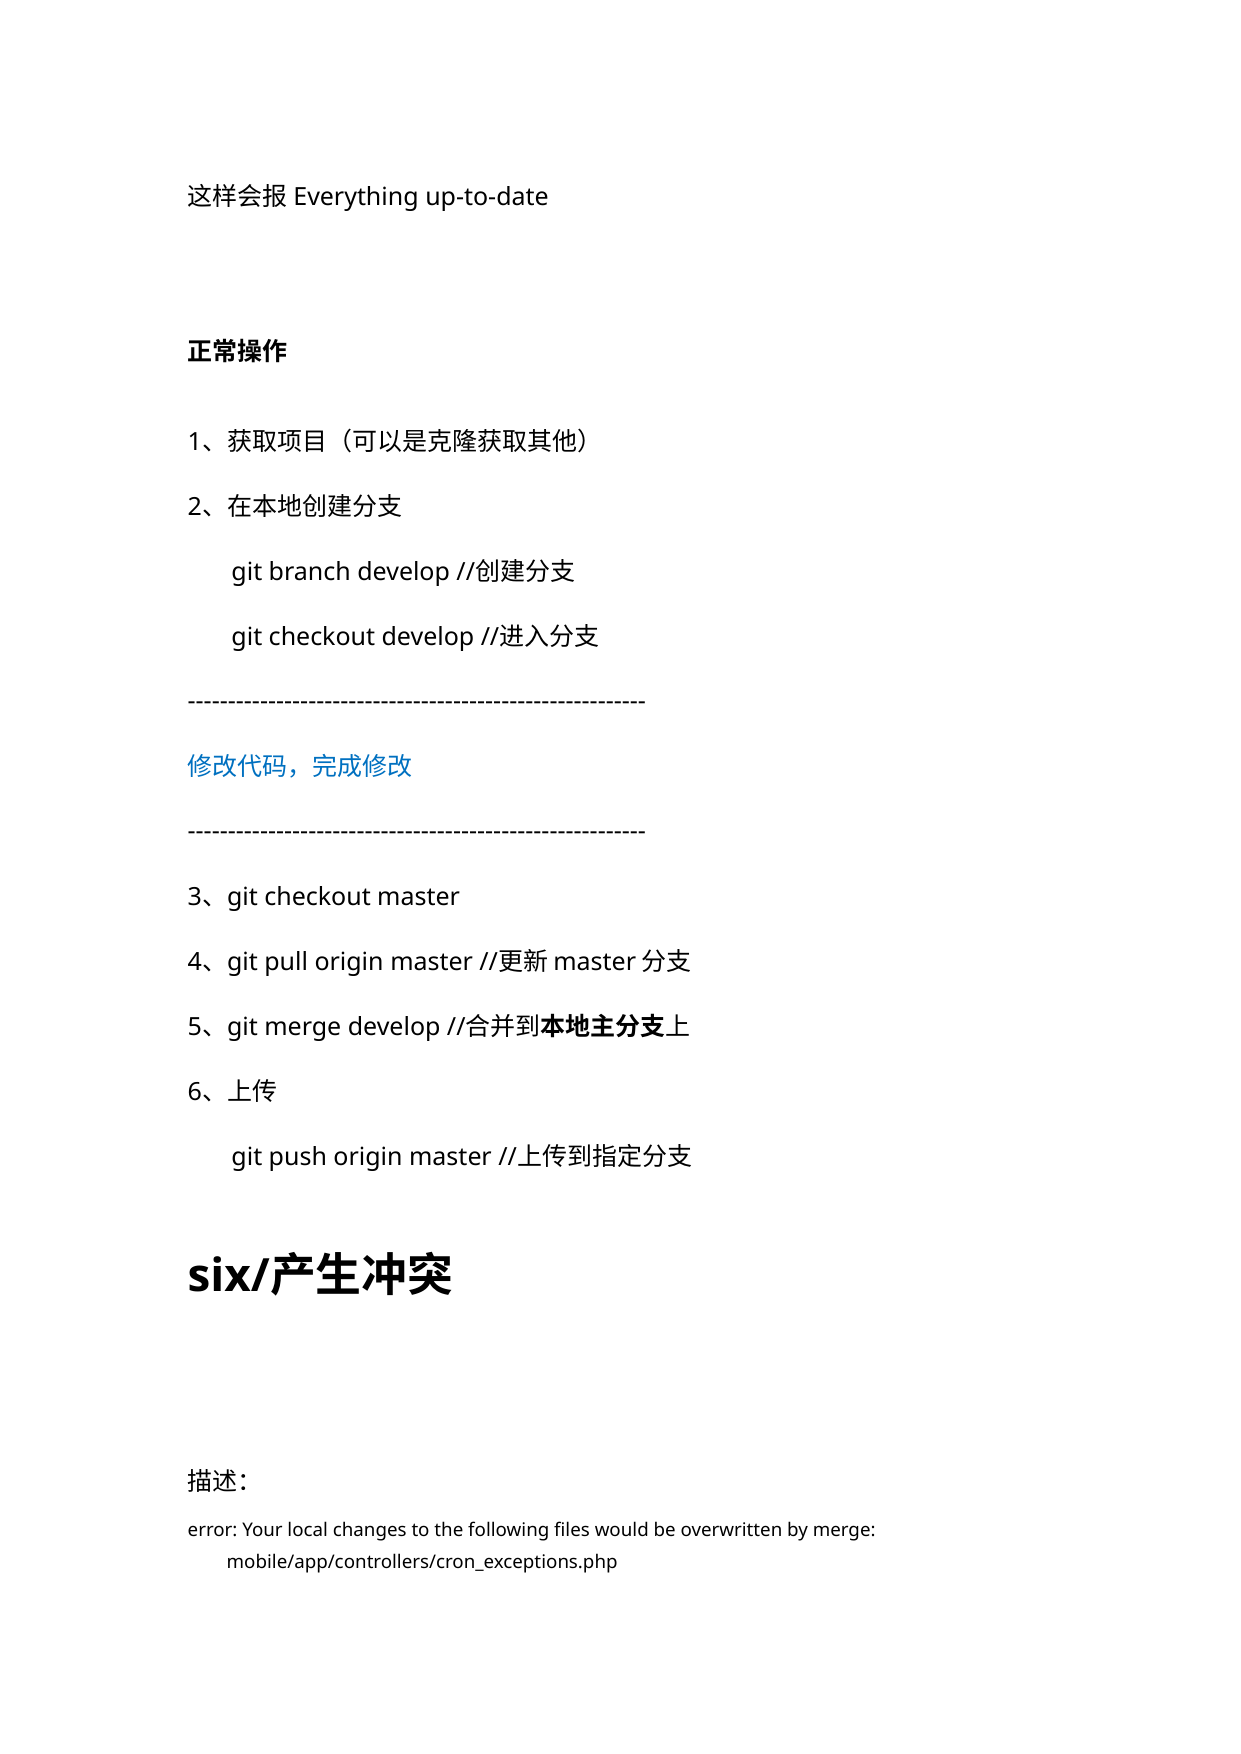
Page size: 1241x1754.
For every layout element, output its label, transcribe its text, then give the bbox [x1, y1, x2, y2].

list --------------------------------------------------------- [187, 667, 1053, 732]
list git branch develop //创建分支 [187, 537, 1053, 602]
list git push origin master //上传到指定分支 [187, 1122, 1053, 1187]
text error: Your local changes to the following files would be overwritten by merge: [187, 1512, 1053, 1545]
list 描述： [187, 1447, 1053, 1512]
list 修改代码，完成修改 [187, 732, 1053, 797]
list 在本地创建分支 [187, 472, 1053, 537]
list git pull origin master //更新master分支 [187, 927, 1053, 992]
list 这样会报 Everything up-to-date [187, 162, 1053, 227]
list git checkout master [187, 862, 1053, 927]
list --------------------------------------------------------- [187, 797, 1053, 862]
list git merge develop //合并到本地主分支上 [187, 992, 1053, 1057]
text mobile/app/controllers/cron_exceptions.php [187, 1545, 1053, 1577]
subtitle six/产生冲突 [187, 1222, 1053, 1320]
subtitle 正常操作 [187, 317, 1053, 382]
list 获取项目（可以是克隆获取其他） [187, 407, 1053, 472]
list 上传 [187, 1057, 1053, 1122]
list git checkout develop //进入分支 [187, 602, 1053, 667]
